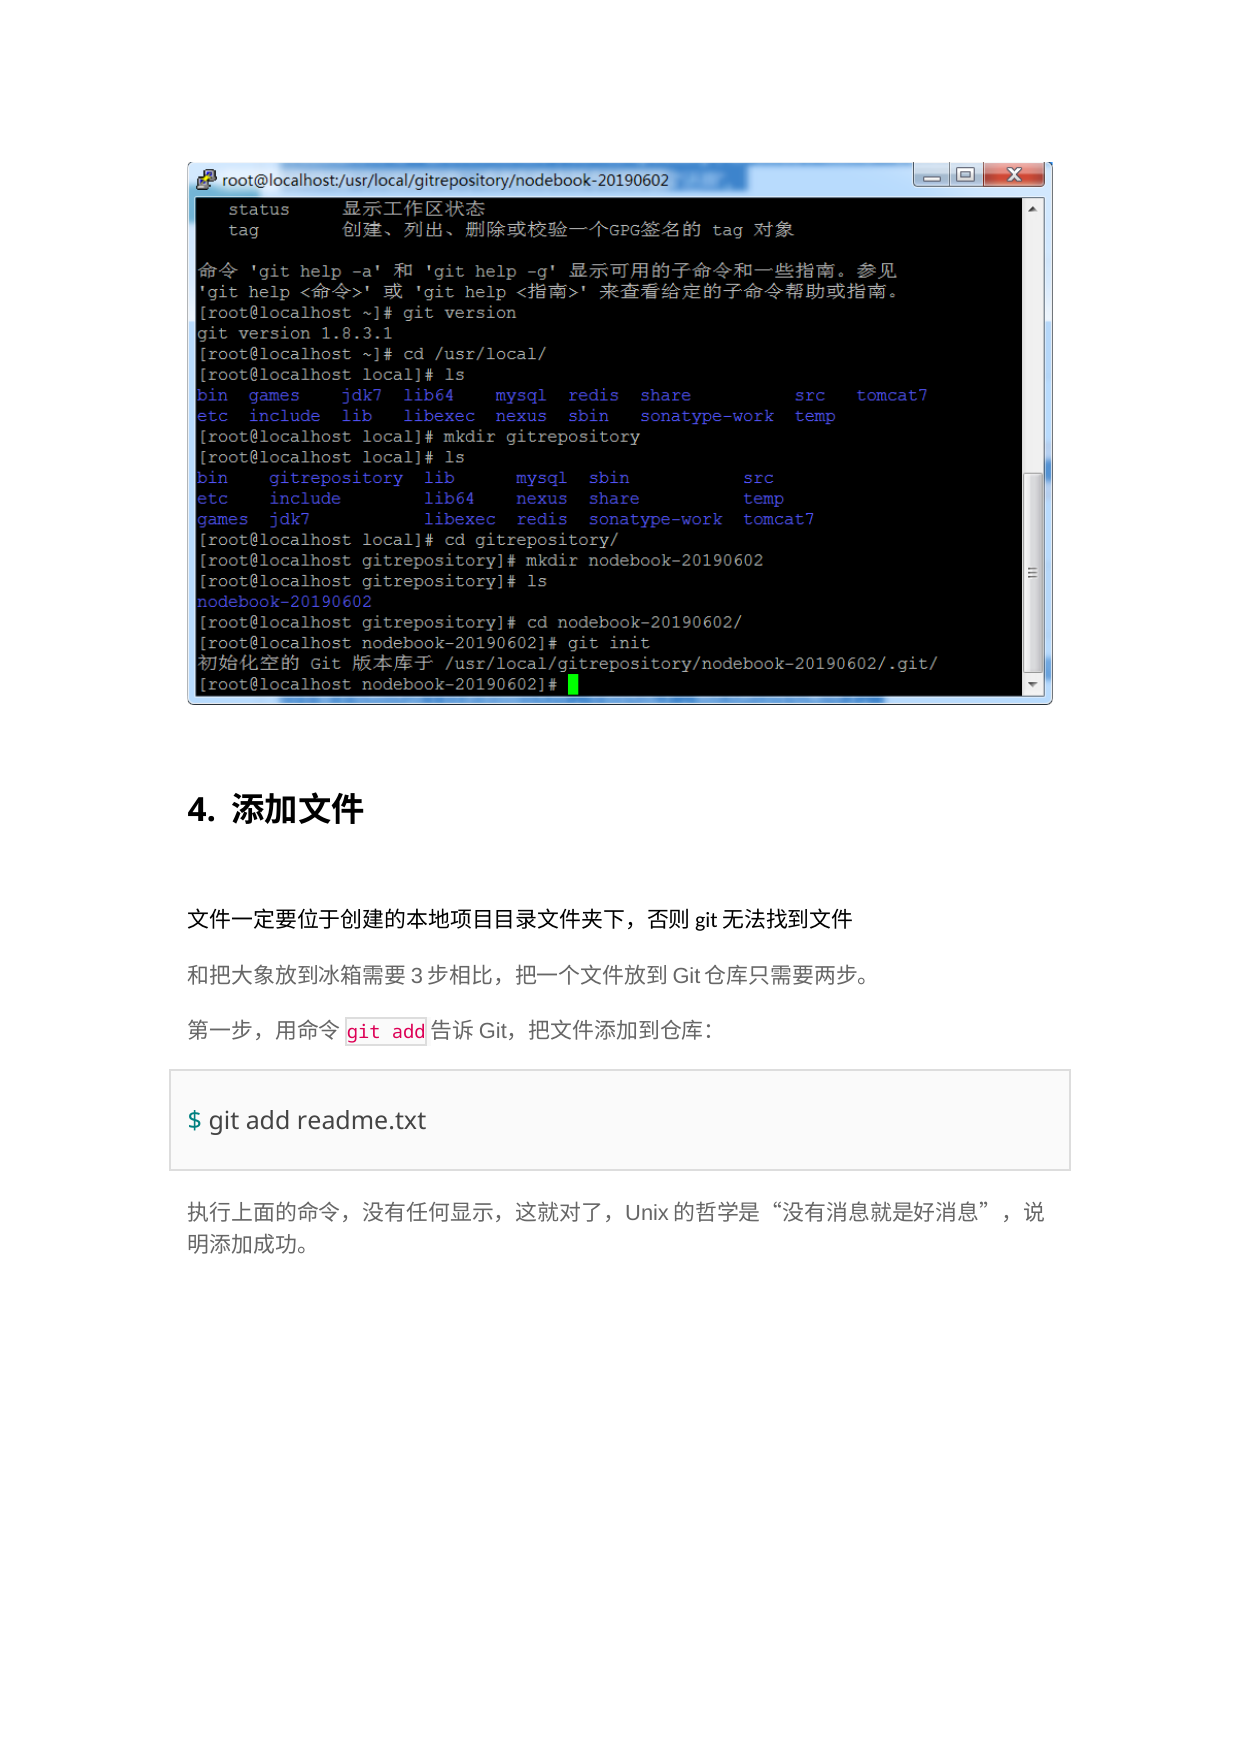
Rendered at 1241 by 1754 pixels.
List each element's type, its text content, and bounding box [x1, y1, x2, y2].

picture [187, 162, 1053, 705]
text $ git add readme.txt [171, 1071, 1069, 1169]
text 和把大象放到冰箱需要3步相比，把一个文件放到Git仓库只需要两步。 [187, 957, 1053, 990]
subtitle 添加文件 [187, 774, 1053, 839]
text 文件一定要位于创建的本地项目目录文件夹下，否则git无法找到文件 [187, 901, 1053, 934]
text 执行上面的命令，没有任何显示，这就对了，Unix的哲学是“没有消息就是好消息”，说明添加成功。 [187, 1194, 1053, 1259]
text 第一步，用命令git add告诉Git，把文件添加到仓库： [187, 1013, 1053, 1046]
